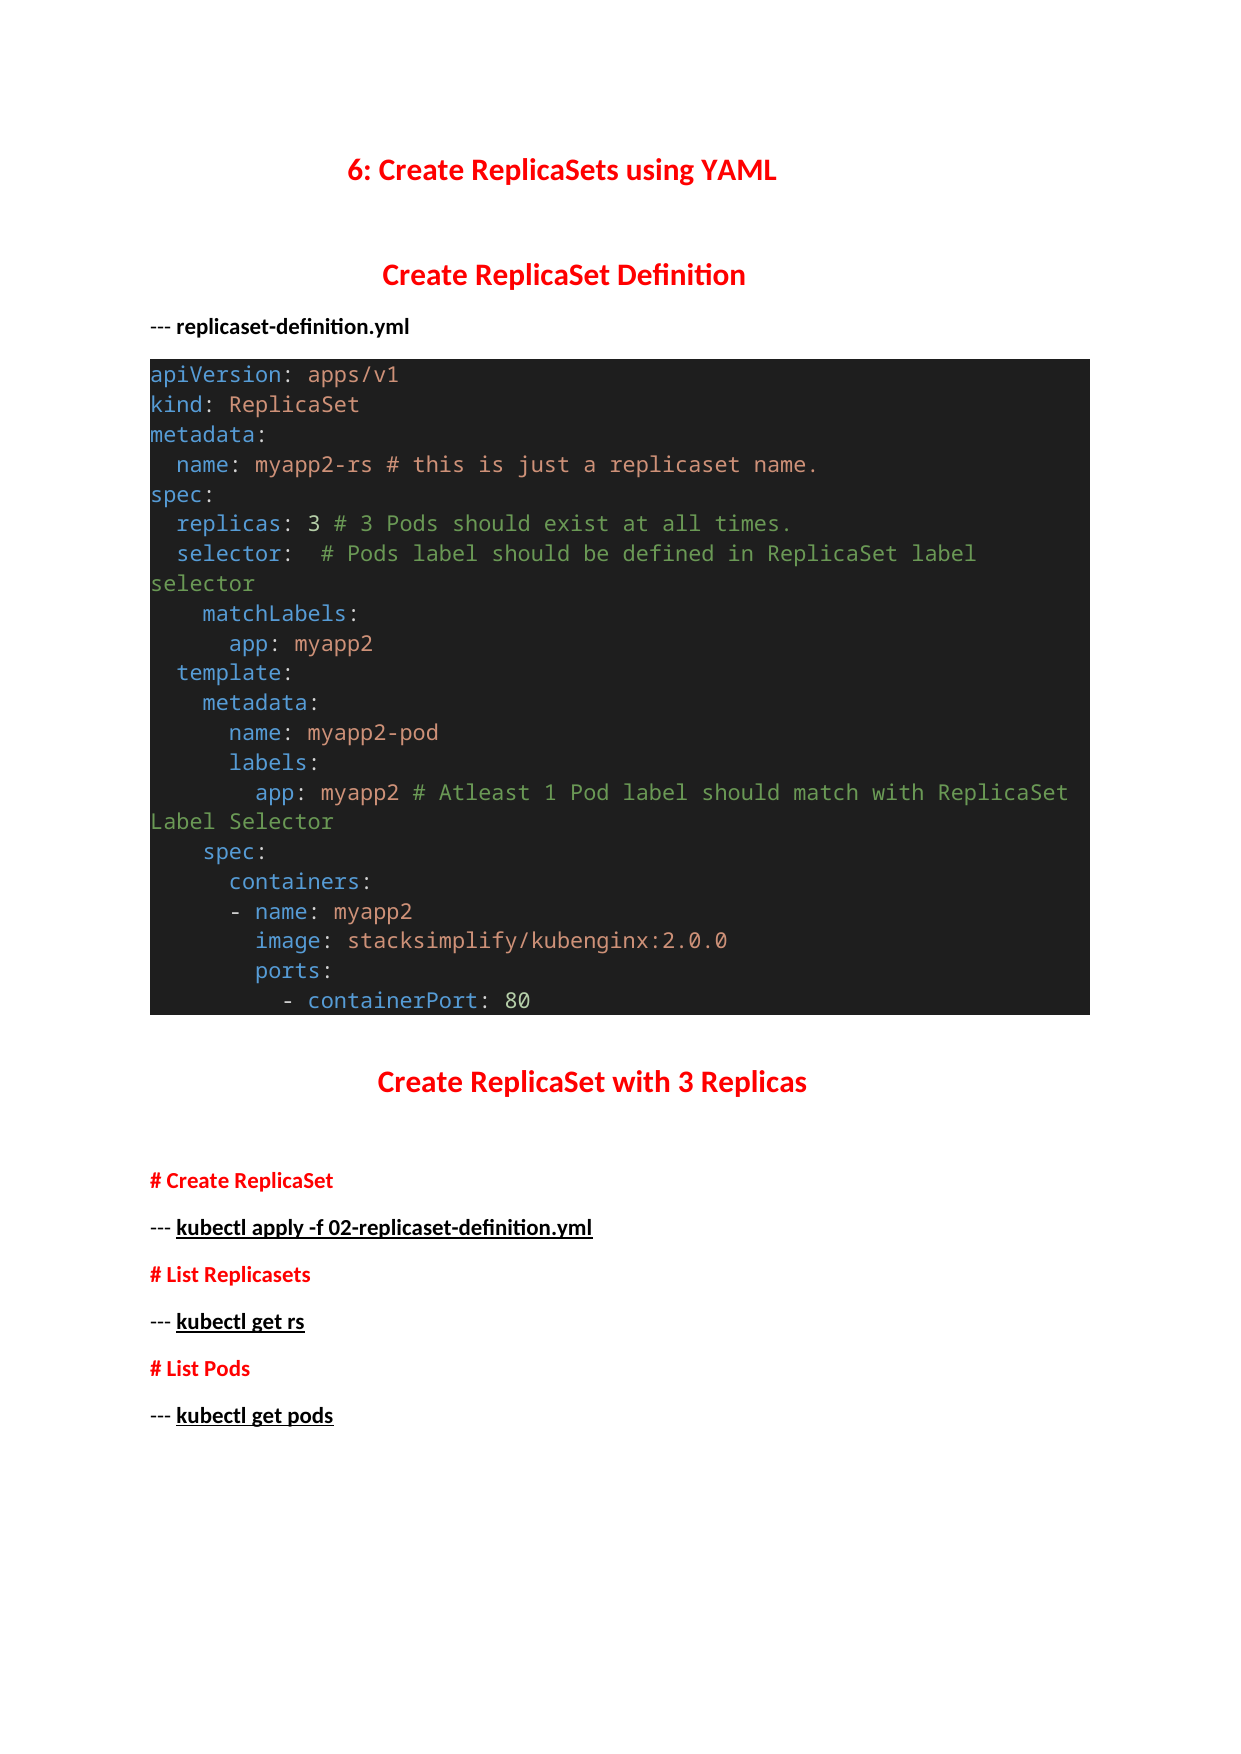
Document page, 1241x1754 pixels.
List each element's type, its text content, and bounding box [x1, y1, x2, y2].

text spec: [150, 836, 1090, 866]
text 6: Create ReplicaSets using YAML [150, 150, 1090, 188]
text --- replicaset-definition.yml [150, 312, 1090, 341]
text app: myapp2 # Atleast 1 Pod label should match with ReplicaSet Label Selector [150, 776, 1090, 836]
text spec: [150, 478, 1090, 508]
text matchLabels: [150, 598, 1090, 627]
text metadata: [150, 419, 1090, 449]
text # Create ReplicaSet [150, 1166, 1090, 1194]
text kind: ReplicaSet [150, 389, 1090, 419]
text --- kubectl get pods [150, 1401, 1090, 1429]
text selector: # Pods label should be defined in ReplicaSet label selector [150, 538, 1090, 598]
text apiVersion: apps/v1 [150, 359, 1090, 389]
text - name: myapp2 [150, 896, 1090, 925]
text containers: [150, 866, 1090, 896]
text name: myapp2-rs # this is just a replicaset name. [150, 449, 1090, 478]
text - containerPort: 80 [150, 985, 1090, 1015]
text # List Replicasets [150, 1260, 1090, 1288]
text labels: [150, 747, 1090, 776]
text name: myapp2-pod [150, 717, 1090, 747]
text app: myapp2 [150, 627, 1090, 657]
text metadata: [150, 687, 1090, 717]
text Create ReplicaSet with 3 Replicas [150, 1062, 1090, 1100]
text # List Pods [150, 1354, 1090, 1382]
text template: [150, 657, 1090, 687]
text --- kubectl get rs [150, 1307, 1090, 1335]
text --- kubectl apply -f 02-replicaset-definition.yml [150, 1213, 1090, 1241]
text replicas: 3 # 3 Pods should exist at all times. [150, 508, 1090, 538]
text Create ReplicaSet Definition [150, 255, 1090, 293]
text image: stacksimplify/kubenginx:2.0.0 [150, 925, 1090, 955]
text ports: [150, 955, 1090, 985]
